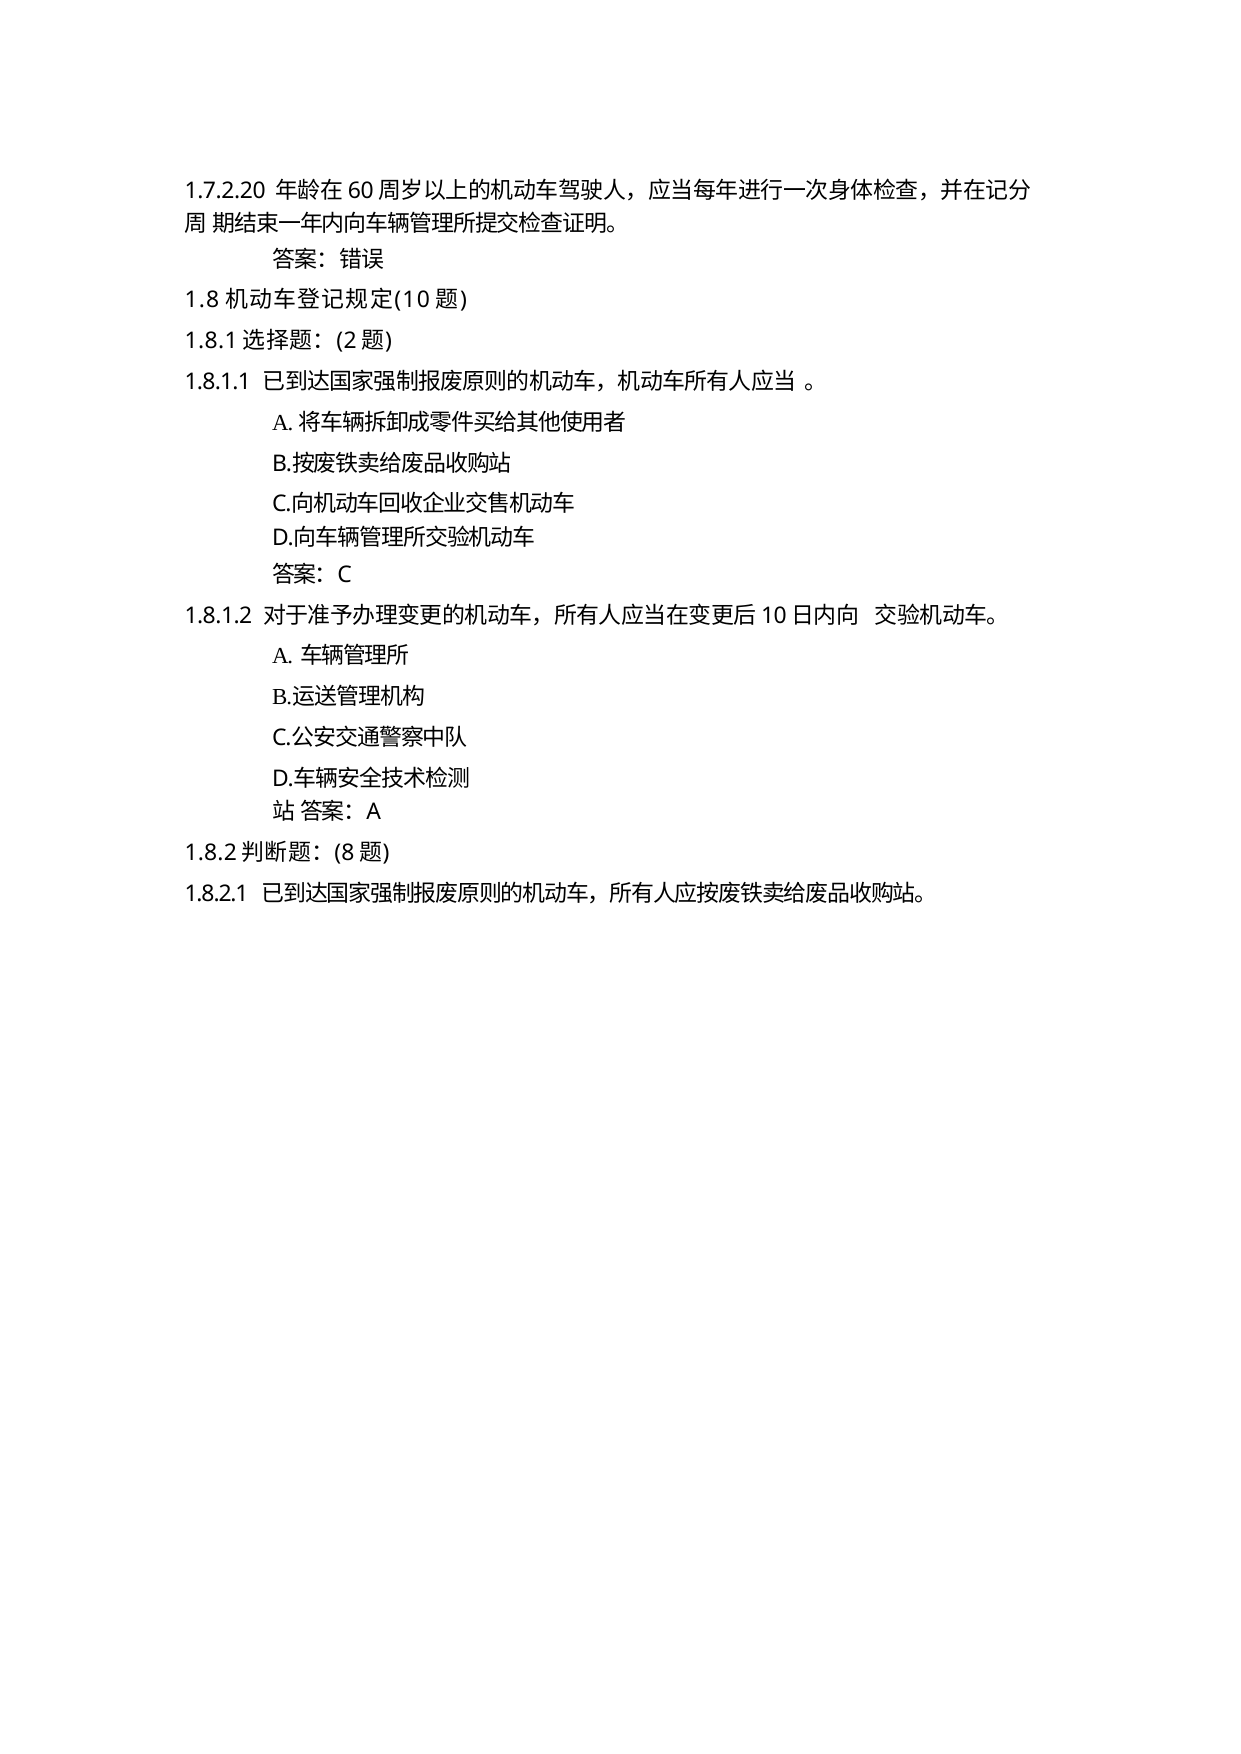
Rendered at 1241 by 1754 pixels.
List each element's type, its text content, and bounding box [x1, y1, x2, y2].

text 1.8机动车登记规定(10题) [184, 281, 1054, 314]
text 1.8.2判断题：(8题) [184, 834, 1054, 867]
text 1.8.1.1 已到达国家强制报废原则的机动车，机动车所有人应当 。 [184, 363, 1054, 396]
text 1.8.1选择题：(2题) [184, 322, 1054, 355]
text B.运送管理机构 [272, 678, 1054, 711]
text C.公安交通警察中队 [272, 719, 1054, 752]
text C.向机动车回收企业交售机动车 D.向车辆管理所交验机动车 [272, 485, 576, 552]
text 1.8.1.2 对于准予办理变更的机动车，所有人应当在变更后10日内向 交验机动车。 [184, 596, 1054, 630]
text 1.7.2.20 年龄在60周岁以上的机动车驾驶人，应当每年进行一次身体检查，并在记分周 期结束一年内向车辆管理所提交检查证明。 [184, 171, 1052, 238]
text A. 车辆管理所 [272, 637, 1054, 671]
text 1.8.2.1 已到达国家强制报废原则的机动车，所有人应按废铁卖给废品收购站。 [184, 875, 1054, 908]
text A. 将车辆拆卸成零件买给其他使用者 [272, 404, 1054, 437]
text B.按废铁卖给废品收购站 [272, 444, 1054, 478]
text 答案：错误 [272, 241, 1054, 274]
text D.车辆安全技术检测站 答案：A [272, 760, 489, 826]
text 答案：C [272, 556, 1054, 589]
